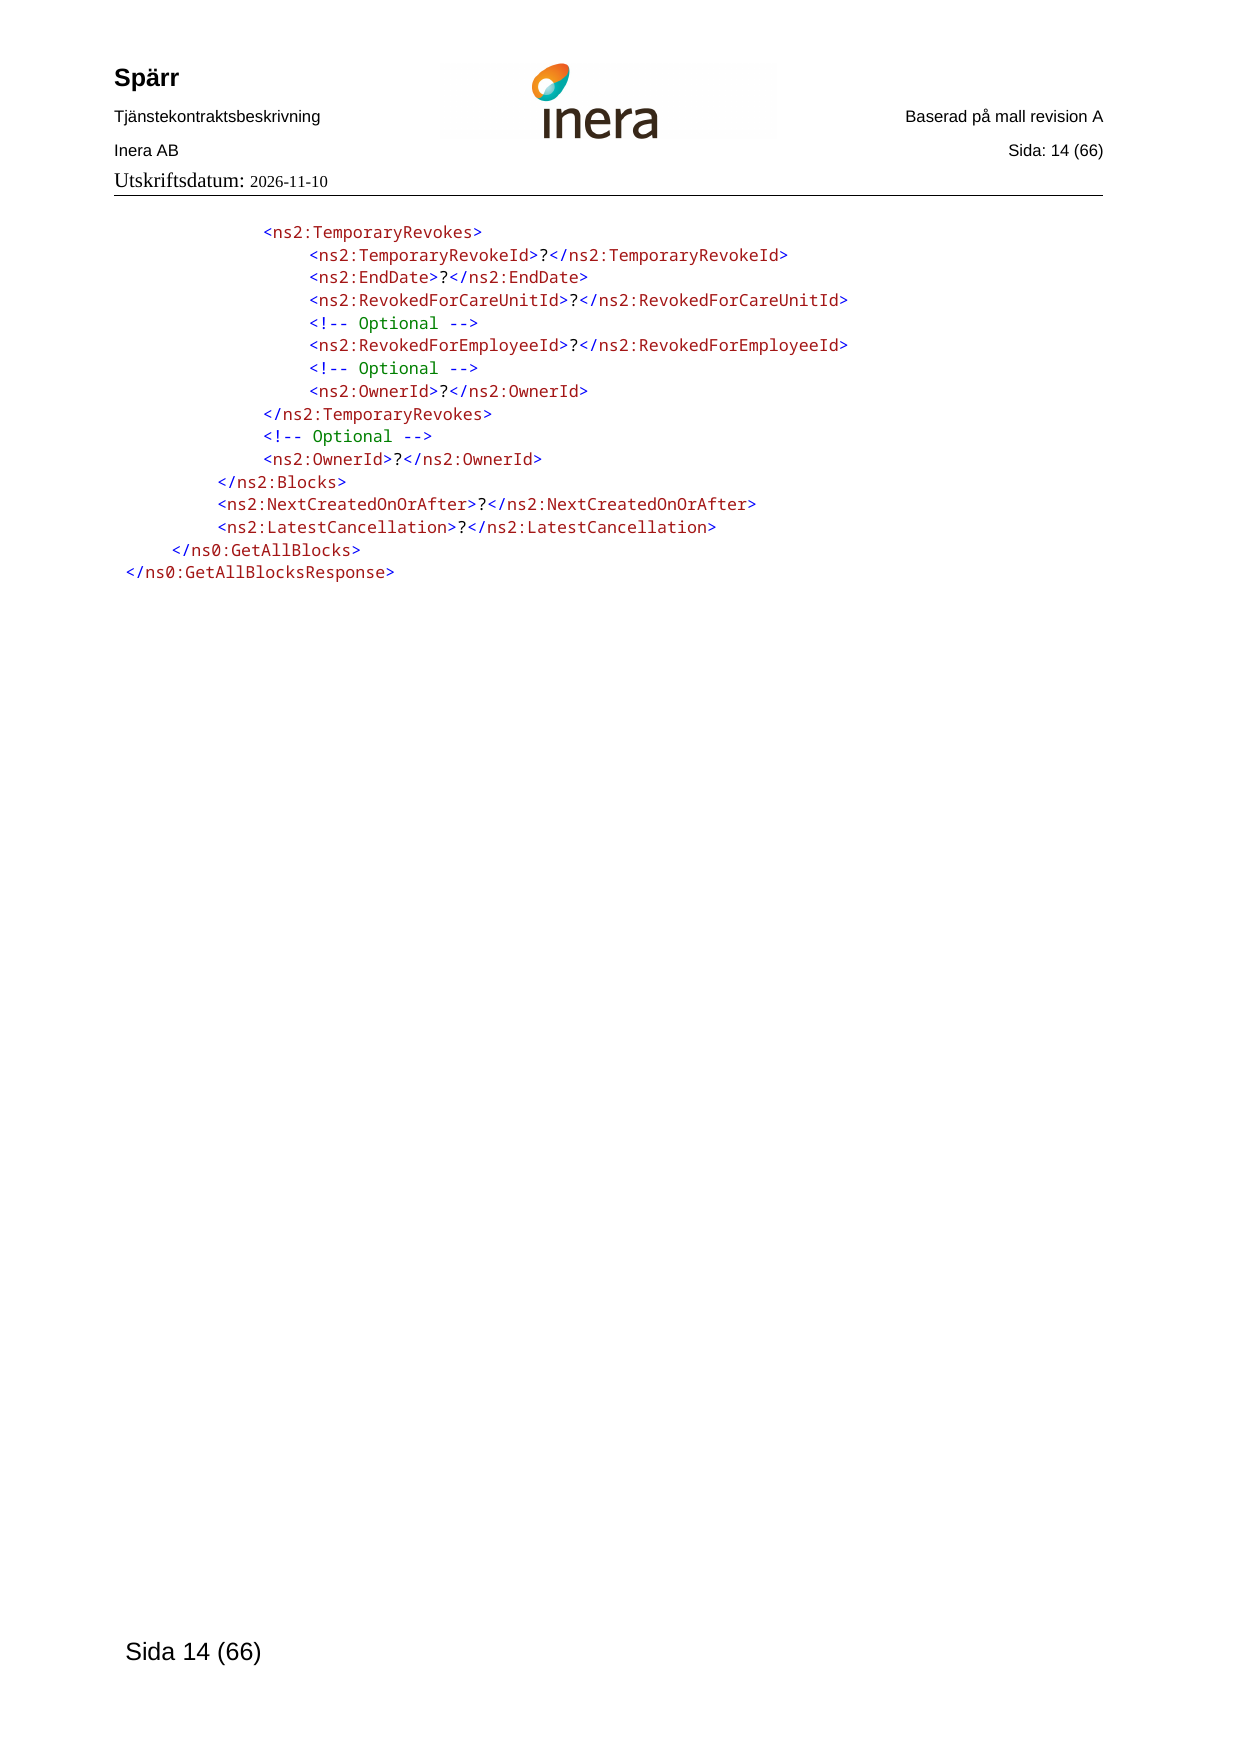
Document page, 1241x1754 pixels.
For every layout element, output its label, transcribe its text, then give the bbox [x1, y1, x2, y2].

text <ns2:OwnerId>?</ns2:OwnerId> [263, 448, 1115, 470]
text <ns2:NextCreatedOnOrAfter>?</ns2:NextCreatedOnOrAfter> [217, 493, 1115, 516]
text <ns2:OwnerId>?</ns2:OwnerId> [308, 379, 1115, 402]
text </ns0:GetAllBlocksResponse> [125, 561, 1115, 584]
picture [439, 63, 777, 139]
text <!-- Optional --> [308, 311, 1115, 334]
text <ns2:TemporaryRevokeId>?</ns2:TemporaryRevokeId> [308, 243, 1115, 266]
text </ns2:Blocks> [217, 470, 1115, 493]
text <!-- Optional --> [263, 425, 1115, 448]
text <ns2:RevokedForEmployeeId>?</ns2:RevokedForEmployeeId> [308, 334, 1115, 357]
text </ns2:TemporaryRevokes> [263, 402, 1115, 425]
text </ns0:GetAllBlocks> [171, 538, 1115, 561]
text <ns2:TemporaryRevokes> [263, 221, 1115, 243]
text <ns2:EndDate>?</ns2:EndDate> [308, 266, 1115, 289]
text <!-- Optional --> [308, 357, 1115, 379]
text <ns2:LatestCancellation>?</ns2:LatestCancellation> [217, 516, 1115, 538]
text <ns2:RevokedForCareUnitId>?</ns2:RevokedForCareUnitId> [308, 289, 1115, 311]
